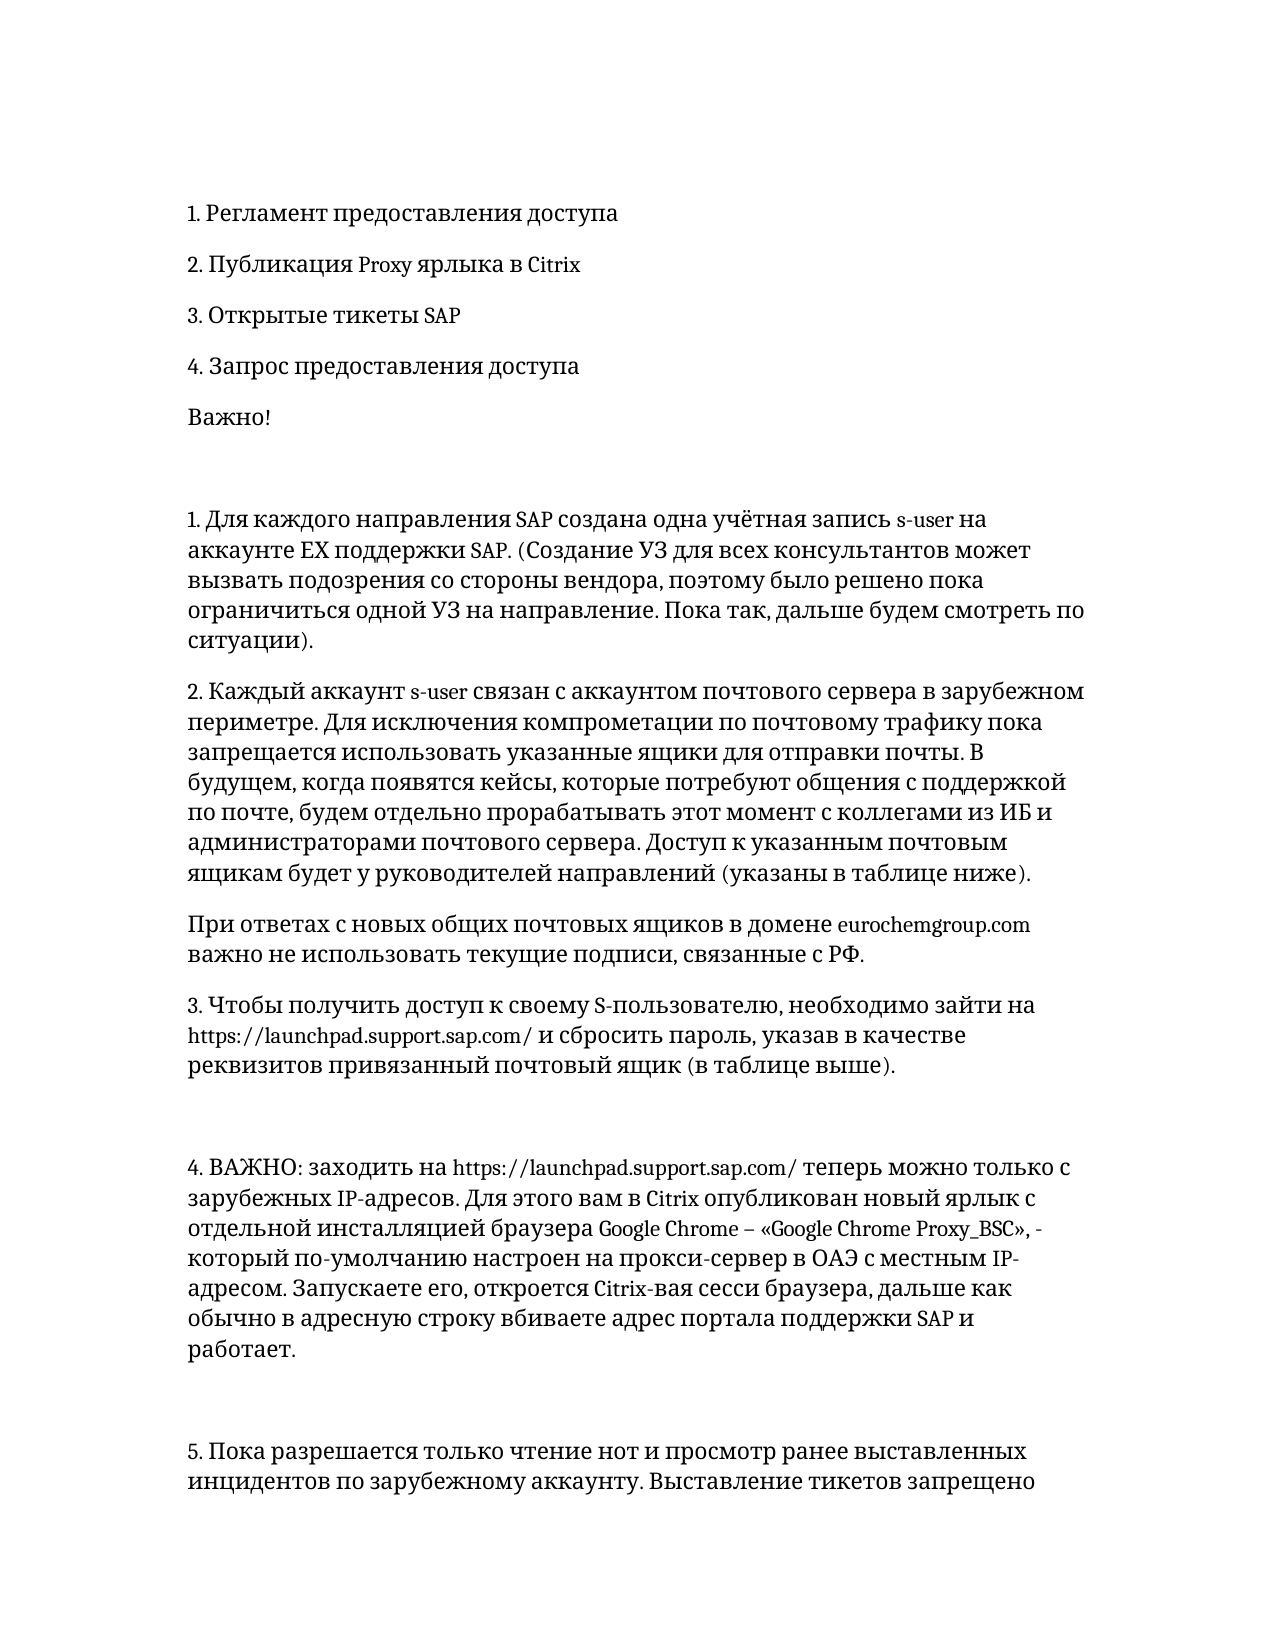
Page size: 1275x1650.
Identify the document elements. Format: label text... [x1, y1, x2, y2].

text При ответах с новых общих почтовых ящиков в домене eurochemgroup.com важно не использовать текущие подписи, связанные с РФ. [187, 911, 1087, 968]
text 3. Чтобы получить доступ к своему S-пользователю, необходимо зайти на https://launchpad.support.sap.com/ и сбросить пароль, указав в качестве реквизитов привязанный почтовый ящик (в таблице выше). [187, 993, 1087, 1079]
text 2. Публикация Proxy ярлыка в Citrix [187, 252, 1087, 278]
text 4. Запрос предоставления доступа [187, 354, 1087, 381]
text 3. Открытые тикеты SAP [187, 303, 1087, 329]
text Важно! [187, 405, 1087, 432]
text 4. ВАЖНО: заходить на https://launchpad.support.sap.com/ теперь можно только с зарубежных IP-адресов. Для этого вам в Citrix опубликован новый ярлык с отдельной инсталляцией браузера Google Chrome – «Google Chrome Proxy_BSC», - который по-умолчанию настроен на прокси-сервер в ОАЭ с местным IP-адресом. Запускаете его, откроется Citrix-вая сесси браузера, дальше как обычно в адресную строку вбиваете адрес портала поддержки SAP и работает. [187, 1155, 1087, 1363]
text 1. Для каждого направления SAP создана одна учётная запись s-user на аккаунте ЕХ поддержки SAP. (Создание УЗ для всех консультантов может вызвать подозрения со стороны вендора, поэтому было решено пока ограничиться одной УЗ на направление. Пока так, дальше будем смотреть по ситуации). [187, 507, 1087, 654]
text 2. Каждый аккаунт s-user связан с аккаунтом почтового сервера в зарубежном периметре. Для исключения компрометации по почтовому трафику пока запрещается использовать указанные ящики для отправки почты. В будущем, когда появятся кейсы, которые потребуют общения с поддержкой по почте, будем отдельно прорабатывать этот момент с коллегами из ИБ и администраторами почтового сервера. Доступ к указанным почтовым ящикам будет у руководителей направлений (указаны в таблице ниже). [187, 679, 1087, 887]
text 1. Регламент предоставления доступа [187, 201, 1087, 227]
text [187, 1438, 1087, 1495]
